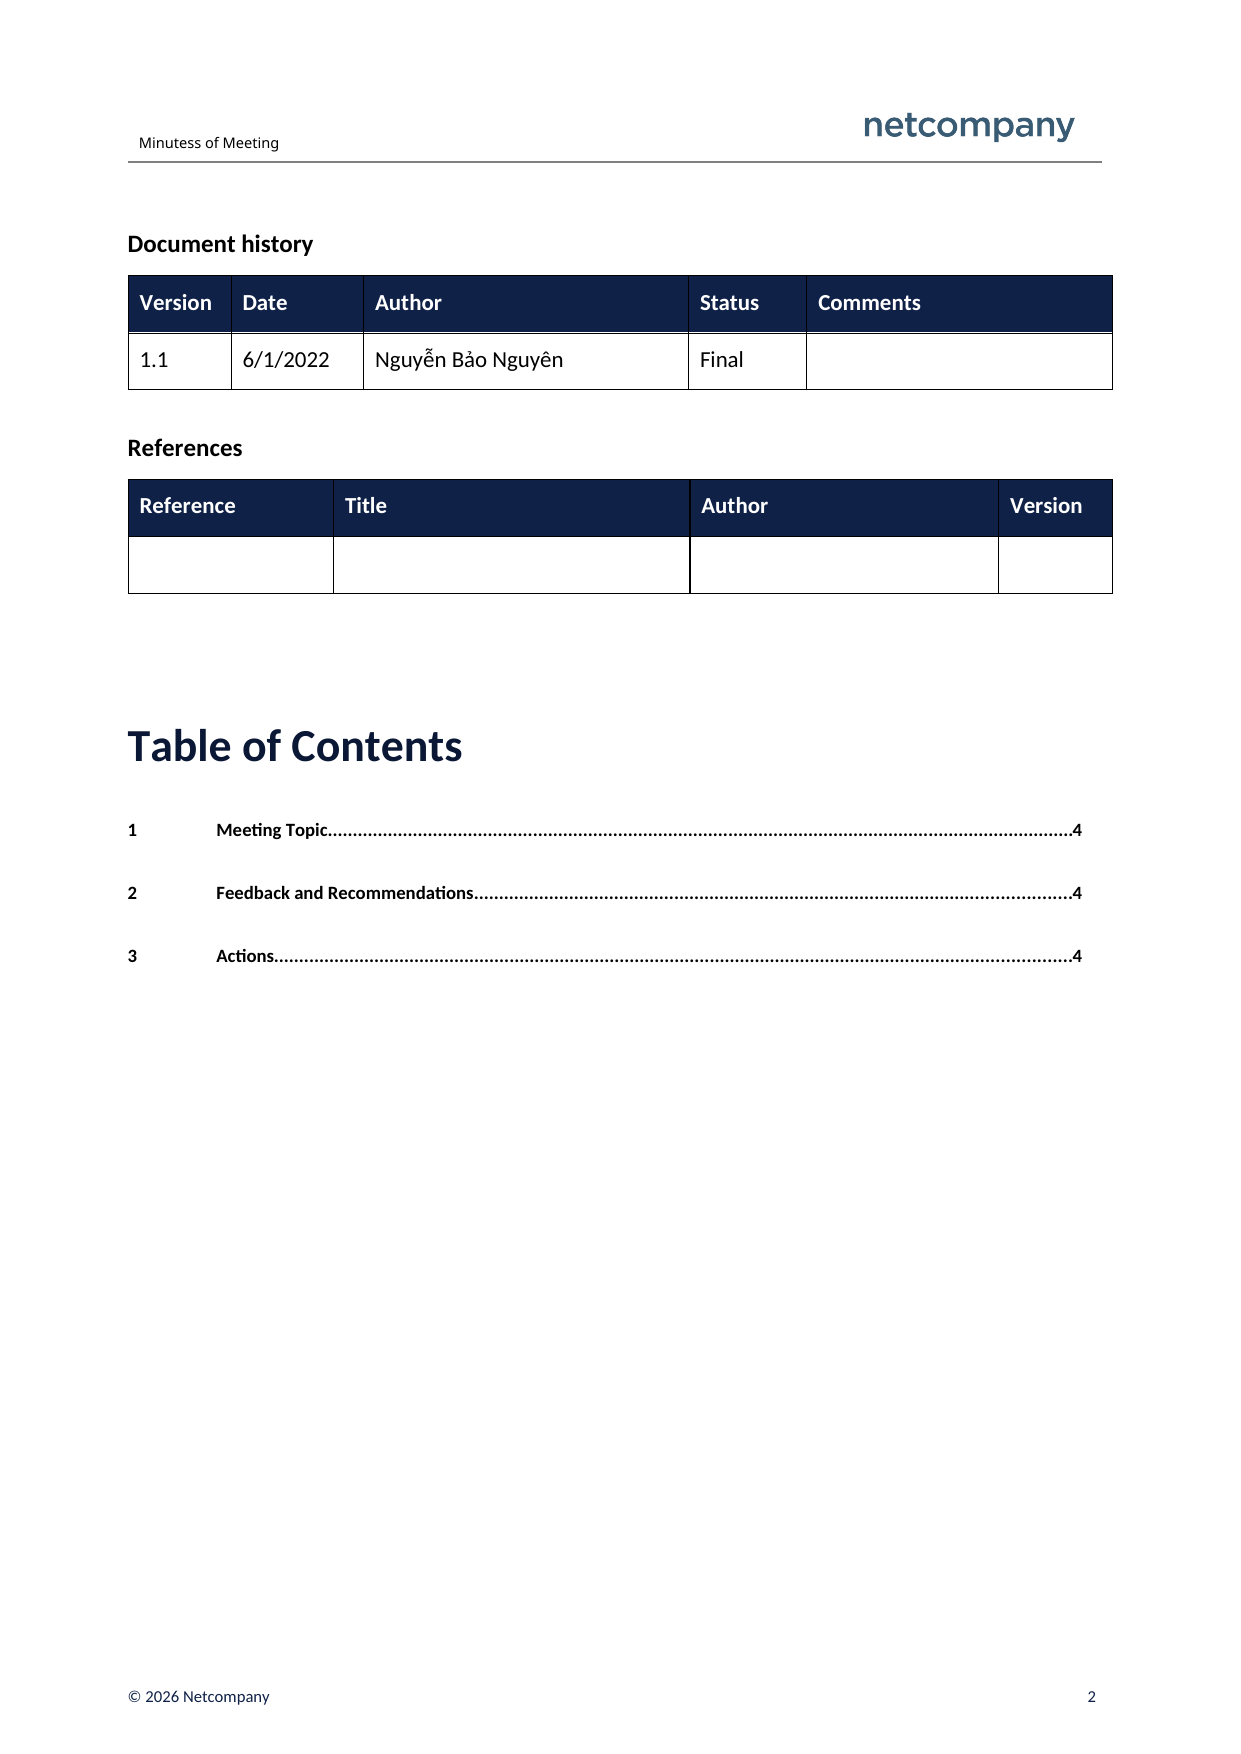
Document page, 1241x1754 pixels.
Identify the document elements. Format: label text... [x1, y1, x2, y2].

table_cell Nguyễn Bảo Nguyên [364, 334, 688, 389]
table_header Comments [807, 276, 1112, 332]
table_cell [999, 537, 1112, 593]
text Document history [127, 228, 1113, 259]
table_cell [129, 537, 333, 593]
table_header Status [689, 276, 806, 332]
table_cell [334, 537, 689, 593]
table_header Author [691, 480, 998, 536]
table_header Date [232, 276, 363, 332]
table_cell [807, 334, 1112, 389]
table_header Author [364, 276, 688, 332]
picture [847, 102, 1092, 150]
table_header Reference [129, 480, 333, 536]
table_cell Final [689, 334, 806, 389]
table_header Version [999, 480, 1112, 536]
table_cell 6/1/2022 [232, 334, 363, 389]
text References [127, 432, 1113, 462]
table_header Version [129, 276, 231, 332]
table_header Title [334, 480, 689, 536]
table_cell 1.1 [129, 334, 231, 389]
table_cell [691, 537, 998, 593]
